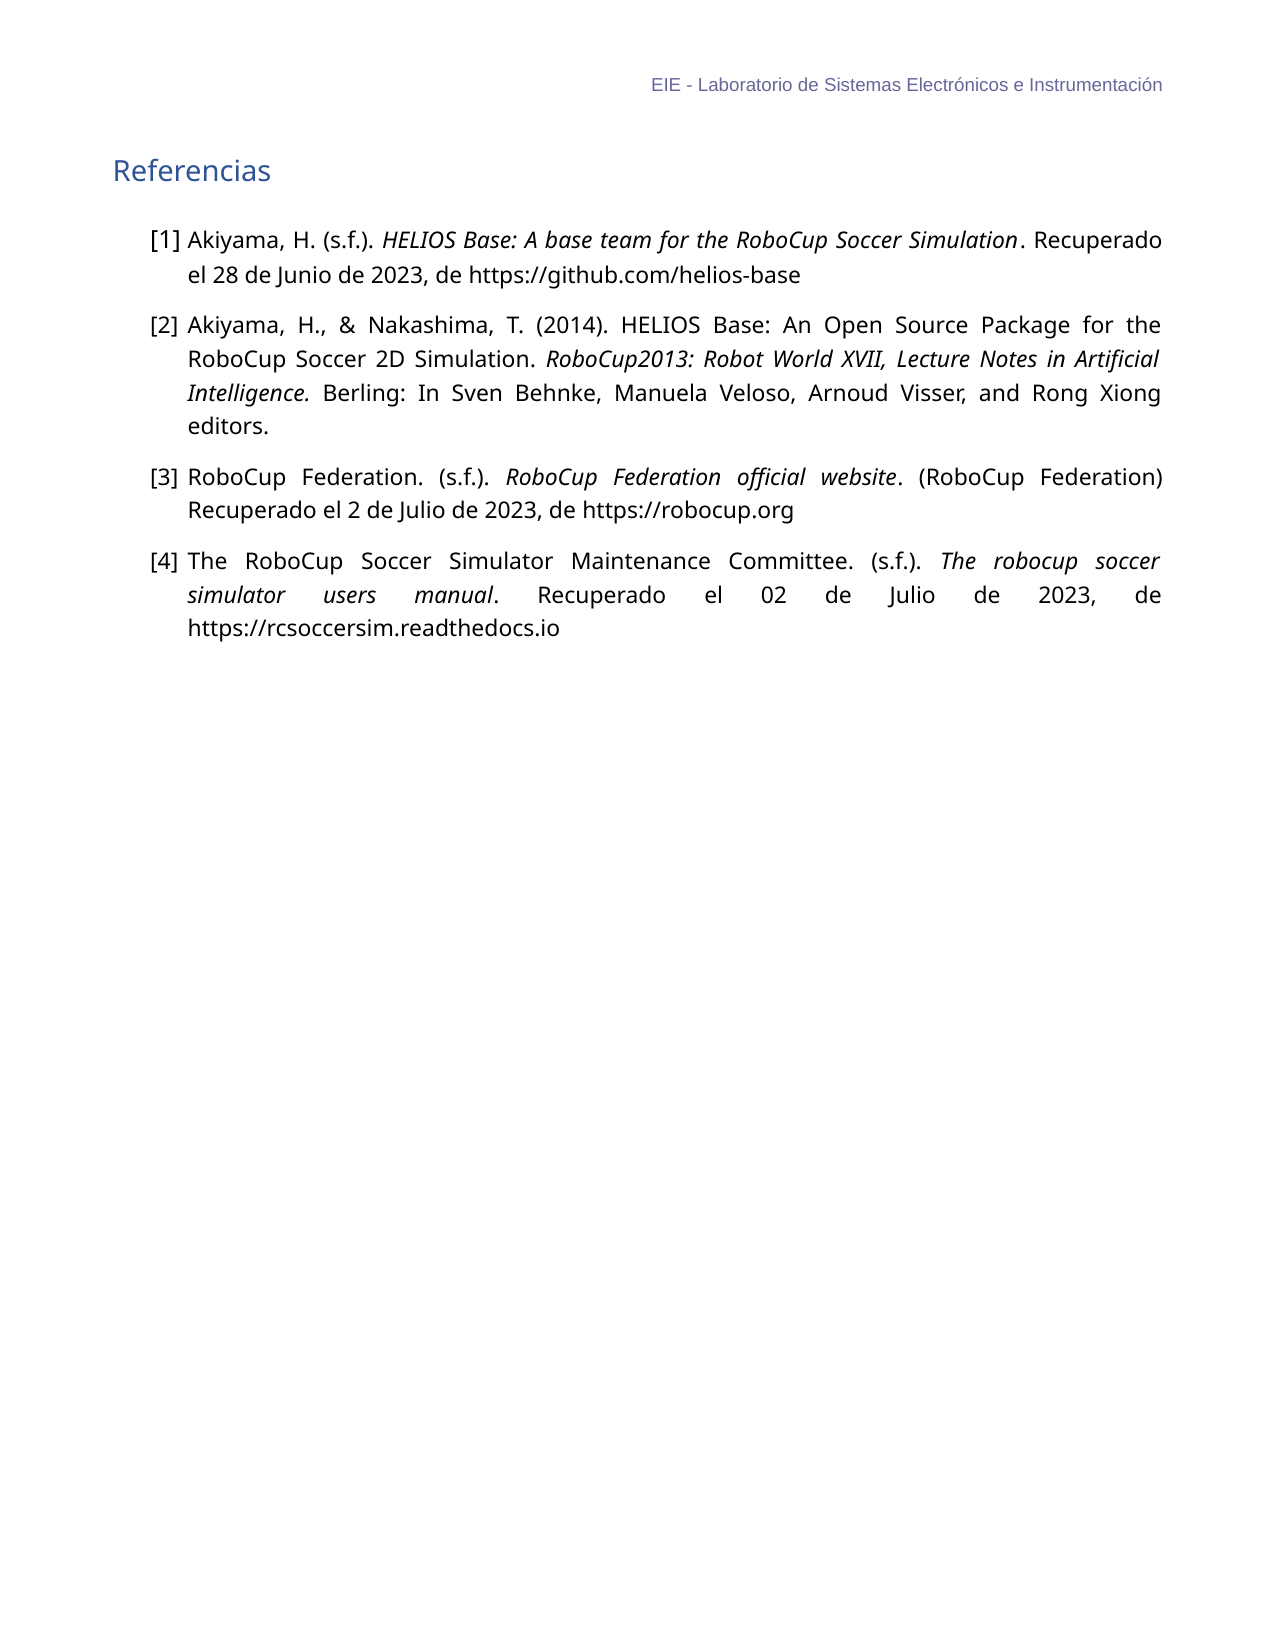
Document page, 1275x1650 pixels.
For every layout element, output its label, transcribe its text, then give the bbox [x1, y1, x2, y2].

list The RoboCup Soccer Simulator Maintenance Committee. (s.f.). The robocup soccer simulator users manual. Recuperado el 02 de Julio de 2023, de https://rcsoccersim.readthedocs.io [150, 545, 1162, 643]
list Akiyama, H. (s.f.). HELIOS Base: A base team for the RoboCup Soccer Simulation. Recuperado el 28 de Junio de 2023, de https://github.com/helios-base [150, 222, 1162, 290]
text Referencias [112, 150, 1162, 190]
list RoboCup Federation. (s.f.). RoboCup Federation official website. (RoboCup Federation) Recuperado el 2 de Julio de 2023, de https://robocup.org [150, 461, 1162, 526]
list Akiyama, H., & Nakashima, T. (2014). HELIOS Base: An Open Source Package for the RoboCup Soccer 2D Simulation. RoboCup2013: Robot World XVII, Lecture Notes in Artificial Intelligence. Berling: In Sven Behnke, Manuela Veloso, Arnoud Visser, and Rong Xiong editors. [150, 309, 1162, 441]
